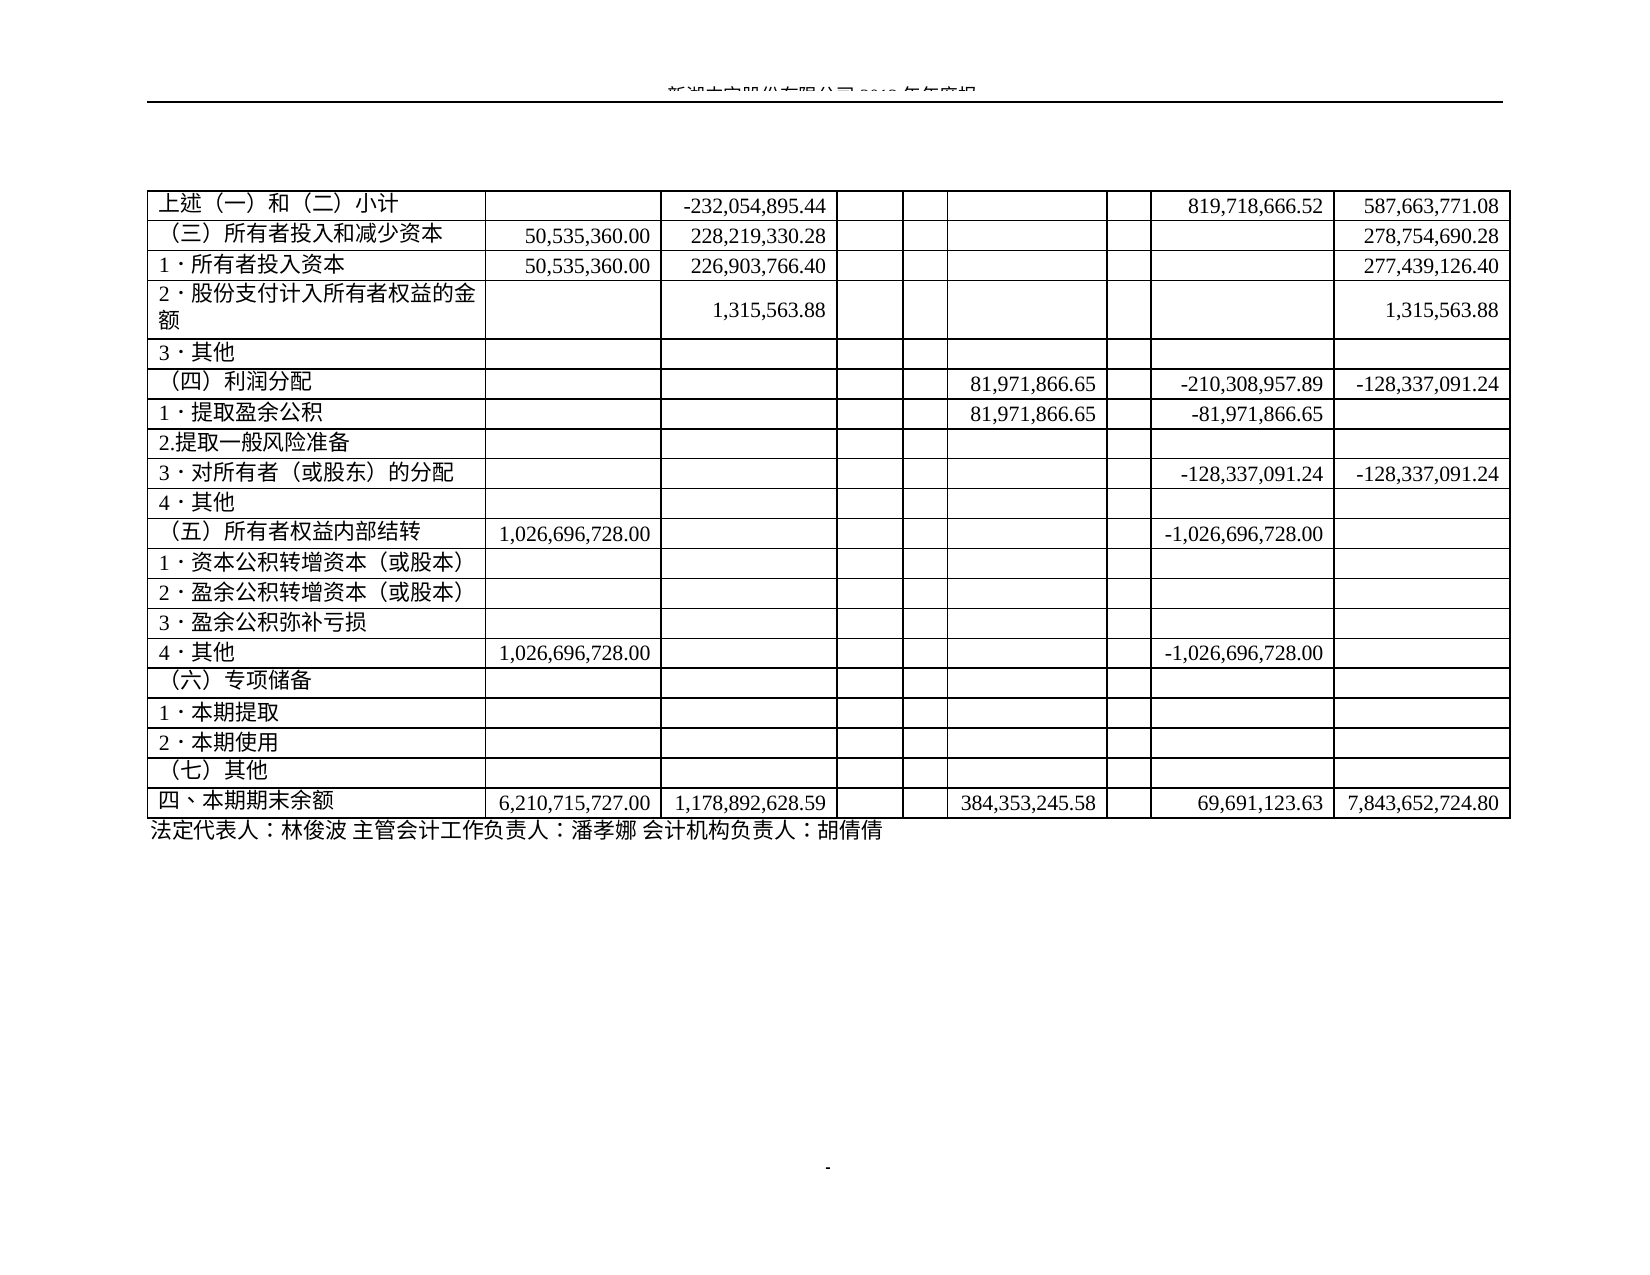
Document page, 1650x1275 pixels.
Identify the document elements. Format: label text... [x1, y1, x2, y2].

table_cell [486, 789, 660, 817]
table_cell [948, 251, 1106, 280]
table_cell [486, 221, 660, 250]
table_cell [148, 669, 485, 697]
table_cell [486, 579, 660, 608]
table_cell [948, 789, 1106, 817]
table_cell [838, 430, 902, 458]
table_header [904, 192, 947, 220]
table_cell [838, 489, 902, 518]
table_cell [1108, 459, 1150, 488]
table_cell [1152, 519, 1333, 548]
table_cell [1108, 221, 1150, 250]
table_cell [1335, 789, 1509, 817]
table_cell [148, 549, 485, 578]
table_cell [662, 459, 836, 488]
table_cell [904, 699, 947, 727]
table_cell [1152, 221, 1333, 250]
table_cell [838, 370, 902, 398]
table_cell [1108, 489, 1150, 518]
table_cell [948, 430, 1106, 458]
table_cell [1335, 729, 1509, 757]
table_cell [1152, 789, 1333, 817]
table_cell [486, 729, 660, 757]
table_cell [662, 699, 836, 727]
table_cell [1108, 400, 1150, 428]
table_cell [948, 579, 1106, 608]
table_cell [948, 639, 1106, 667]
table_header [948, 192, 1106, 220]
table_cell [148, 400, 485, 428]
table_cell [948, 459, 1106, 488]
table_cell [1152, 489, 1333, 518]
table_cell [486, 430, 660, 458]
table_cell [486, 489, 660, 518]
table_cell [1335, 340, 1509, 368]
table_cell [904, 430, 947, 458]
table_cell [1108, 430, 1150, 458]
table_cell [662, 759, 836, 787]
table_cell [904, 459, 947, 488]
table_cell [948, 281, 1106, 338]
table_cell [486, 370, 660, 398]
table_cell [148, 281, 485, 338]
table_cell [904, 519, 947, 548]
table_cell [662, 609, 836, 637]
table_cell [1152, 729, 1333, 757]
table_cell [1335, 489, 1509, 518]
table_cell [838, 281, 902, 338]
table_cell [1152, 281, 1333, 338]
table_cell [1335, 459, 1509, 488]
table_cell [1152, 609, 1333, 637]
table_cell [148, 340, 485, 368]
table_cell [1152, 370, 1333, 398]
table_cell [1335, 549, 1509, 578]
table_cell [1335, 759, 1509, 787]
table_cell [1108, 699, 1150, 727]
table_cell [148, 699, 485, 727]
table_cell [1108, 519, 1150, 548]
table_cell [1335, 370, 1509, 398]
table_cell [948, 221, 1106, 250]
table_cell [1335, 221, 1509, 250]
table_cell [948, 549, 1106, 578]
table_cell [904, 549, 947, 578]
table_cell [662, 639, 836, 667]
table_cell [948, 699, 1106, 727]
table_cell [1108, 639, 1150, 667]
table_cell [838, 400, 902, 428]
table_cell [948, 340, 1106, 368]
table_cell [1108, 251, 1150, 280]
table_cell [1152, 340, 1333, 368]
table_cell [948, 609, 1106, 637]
text 法定代表人：林俊波 主管会计工作负责人：潘孝娜 会计机构负责人：胡倩倩 [150, 819, 1525, 844]
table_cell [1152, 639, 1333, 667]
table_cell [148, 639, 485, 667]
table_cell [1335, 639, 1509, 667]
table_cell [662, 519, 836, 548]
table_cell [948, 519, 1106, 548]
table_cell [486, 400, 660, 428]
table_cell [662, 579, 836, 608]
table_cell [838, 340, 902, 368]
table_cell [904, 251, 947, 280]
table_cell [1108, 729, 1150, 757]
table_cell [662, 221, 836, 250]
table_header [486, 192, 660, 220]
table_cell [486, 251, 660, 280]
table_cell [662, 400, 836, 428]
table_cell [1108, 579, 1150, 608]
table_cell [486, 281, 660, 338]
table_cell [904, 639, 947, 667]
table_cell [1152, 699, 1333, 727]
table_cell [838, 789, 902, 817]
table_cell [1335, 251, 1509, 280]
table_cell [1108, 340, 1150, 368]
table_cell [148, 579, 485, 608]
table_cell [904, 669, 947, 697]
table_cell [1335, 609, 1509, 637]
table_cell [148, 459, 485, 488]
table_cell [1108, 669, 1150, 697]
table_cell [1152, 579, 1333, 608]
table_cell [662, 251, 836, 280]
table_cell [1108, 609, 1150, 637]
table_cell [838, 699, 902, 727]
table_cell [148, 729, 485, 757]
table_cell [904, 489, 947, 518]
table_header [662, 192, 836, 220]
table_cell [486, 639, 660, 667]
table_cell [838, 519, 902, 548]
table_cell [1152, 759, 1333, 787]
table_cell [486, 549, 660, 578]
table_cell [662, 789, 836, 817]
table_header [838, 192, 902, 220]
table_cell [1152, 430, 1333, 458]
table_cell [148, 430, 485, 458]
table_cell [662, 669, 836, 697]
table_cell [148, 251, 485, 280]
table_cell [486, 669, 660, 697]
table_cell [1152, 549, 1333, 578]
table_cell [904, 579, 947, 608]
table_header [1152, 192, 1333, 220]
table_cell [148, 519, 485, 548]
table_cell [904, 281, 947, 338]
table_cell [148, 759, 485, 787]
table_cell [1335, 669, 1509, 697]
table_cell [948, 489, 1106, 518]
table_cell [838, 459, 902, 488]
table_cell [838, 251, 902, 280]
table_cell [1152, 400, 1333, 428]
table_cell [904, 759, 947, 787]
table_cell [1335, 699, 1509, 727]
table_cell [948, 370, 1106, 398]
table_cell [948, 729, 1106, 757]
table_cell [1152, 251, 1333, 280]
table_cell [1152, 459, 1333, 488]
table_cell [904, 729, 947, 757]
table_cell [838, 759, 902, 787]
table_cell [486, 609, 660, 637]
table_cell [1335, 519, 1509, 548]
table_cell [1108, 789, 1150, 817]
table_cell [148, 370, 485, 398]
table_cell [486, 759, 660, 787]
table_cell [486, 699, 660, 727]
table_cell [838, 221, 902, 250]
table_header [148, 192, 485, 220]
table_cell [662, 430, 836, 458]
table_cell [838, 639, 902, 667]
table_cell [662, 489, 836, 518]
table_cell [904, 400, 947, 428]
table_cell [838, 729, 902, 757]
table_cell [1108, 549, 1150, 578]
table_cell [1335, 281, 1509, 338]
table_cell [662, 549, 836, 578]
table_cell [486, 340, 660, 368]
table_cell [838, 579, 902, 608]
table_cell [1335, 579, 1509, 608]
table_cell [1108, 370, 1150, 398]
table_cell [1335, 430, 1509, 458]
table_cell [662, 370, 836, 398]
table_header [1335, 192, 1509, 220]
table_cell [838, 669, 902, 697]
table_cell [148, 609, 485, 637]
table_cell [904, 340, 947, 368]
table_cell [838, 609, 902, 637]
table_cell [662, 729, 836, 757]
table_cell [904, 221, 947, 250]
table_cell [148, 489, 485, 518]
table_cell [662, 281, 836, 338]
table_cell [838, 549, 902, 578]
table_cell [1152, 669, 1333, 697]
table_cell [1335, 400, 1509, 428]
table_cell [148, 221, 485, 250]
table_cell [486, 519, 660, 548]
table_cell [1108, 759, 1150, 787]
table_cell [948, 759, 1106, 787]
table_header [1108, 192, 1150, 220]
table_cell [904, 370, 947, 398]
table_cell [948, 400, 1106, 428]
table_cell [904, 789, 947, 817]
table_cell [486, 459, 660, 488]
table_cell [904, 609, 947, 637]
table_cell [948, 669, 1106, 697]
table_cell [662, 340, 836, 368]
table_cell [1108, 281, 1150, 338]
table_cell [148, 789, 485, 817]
